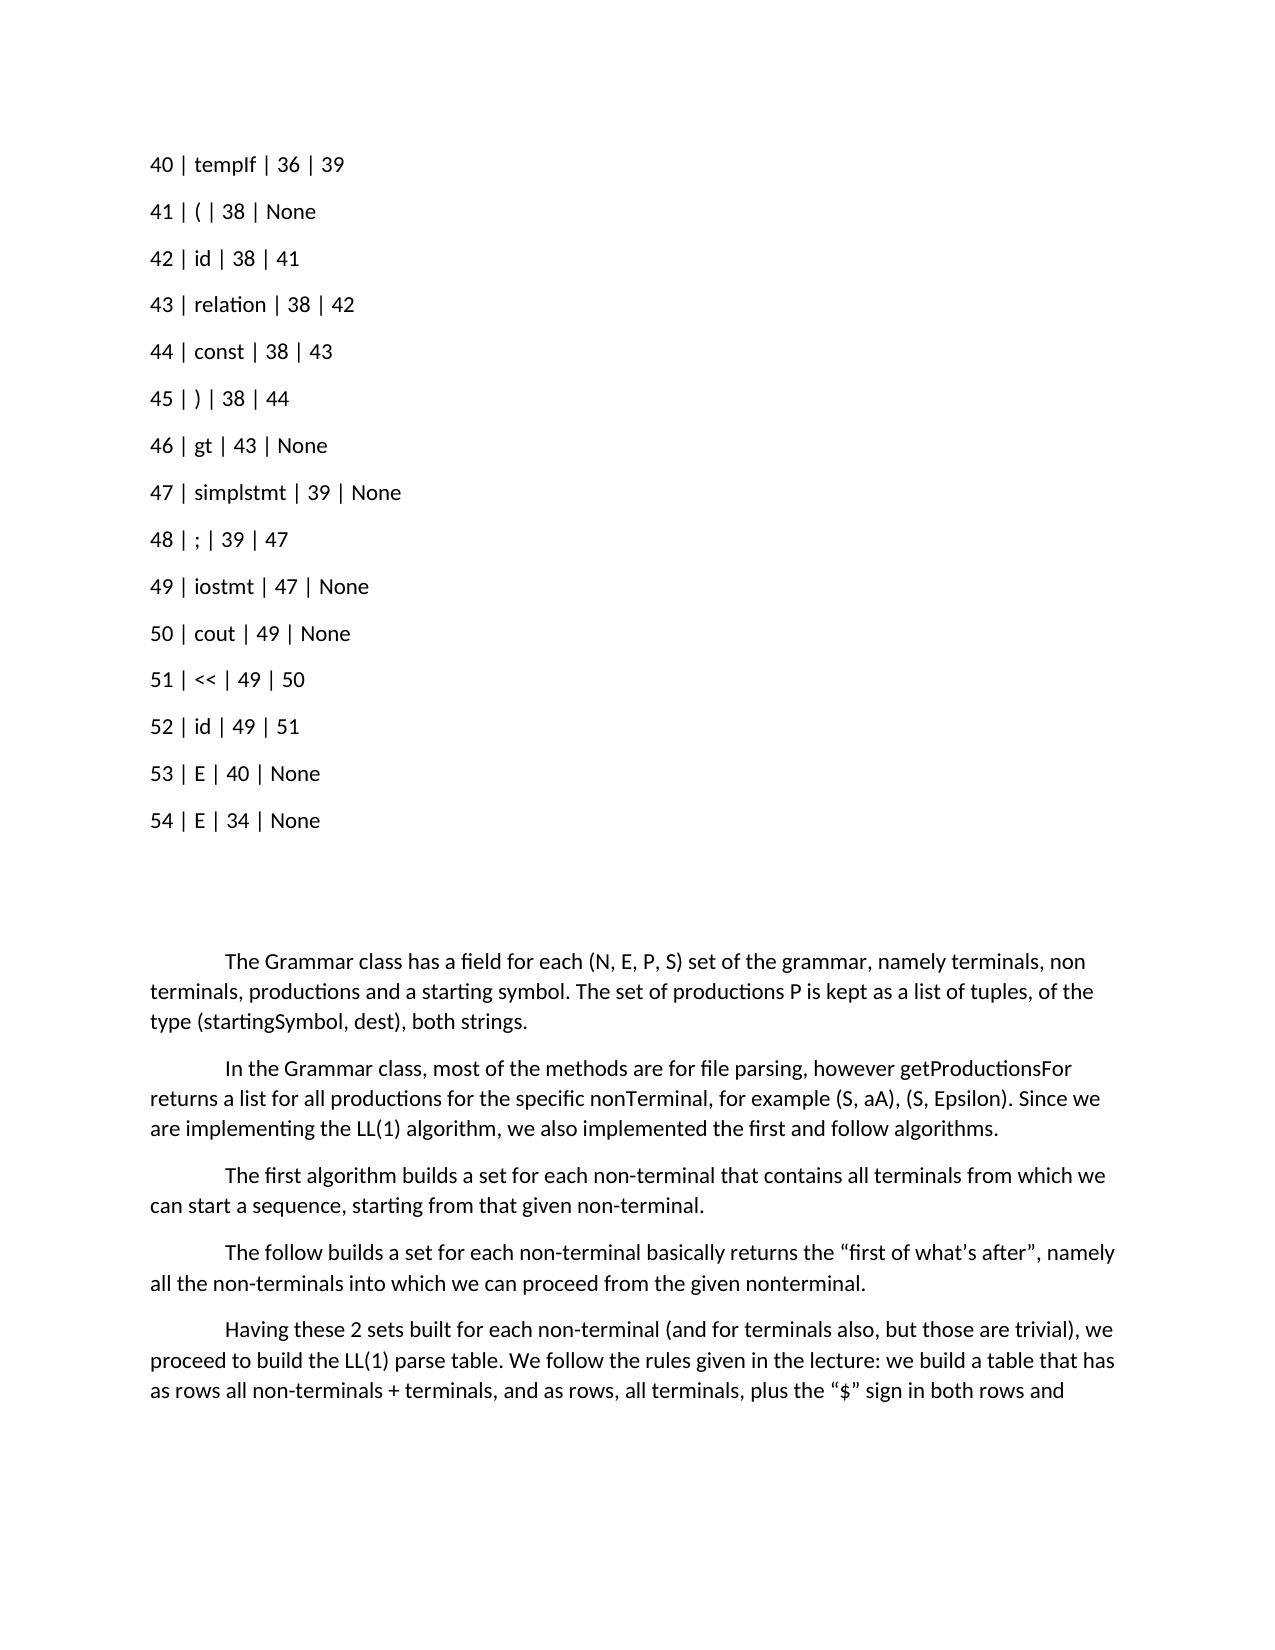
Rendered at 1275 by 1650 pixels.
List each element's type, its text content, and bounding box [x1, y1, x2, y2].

text 51 | << | 49 | 50 [150, 666, 1125, 694]
text 42 | id | 38 | 41 [150, 244, 1125, 272]
text In the Grammar class, most of the methods are for file parsing, however getProductionsFor returns a list for all productions for the specific nonTerminal, for example (S, aA), (S, Epsilon). Since we are implementing the LL(1) algorithm, we also implemented the first and follow algorithms. [150, 1054, 1125, 1143]
text 49 | iostmt | 47 | None [150, 572, 1125, 600]
text 48 | ; | 39 | 47 [150, 525, 1125, 553]
text 47 | simplstmt | 39 | None [150, 478, 1125, 506]
text 41 | ( | 38 | None [150, 197, 1125, 225]
text 46 | gt | 43 | None [150, 431, 1125, 459]
text 45 | ) | 38 | 44 [150, 384, 1125, 412]
text 40 | tempIf | 36 | 39 [150, 150, 1125, 178]
text The Grammar class has a field for each (N, E, P, S) set of the grammar, namely terminals, non terminals, productions and a starting symbol. The set of productions P is kept as a list of tuples, of the type (startingSymbol, dest), both strings. [150, 947, 1125, 1035]
text 52 | id | 49 | 51 [150, 712, 1125, 741]
text 43 | relation | 38 | 42 [150, 291, 1125, 319]
text 54 | E | 34 | None [150, 806, 1125, 834]
text The first algorithm builds a set for each non-terminal that contains all terminals from which we can start a sequence, starting from that given non-terminal. [150, 1161, 1125, 1220]
text The follow builds a set for each non-terminal basically returns the “first of what’s after”, namely all the non-terminals into which we can proceed from the given nonterminal. [150, 1238, 1125, 1297]
text 44 | const | 38 | 43 [150, 337, 1125, 366]
text 53 | E | 40 | None [150, 759, 1125, 787]
text 50 | cout | 49 | None [150, 619, 1125, 647]
